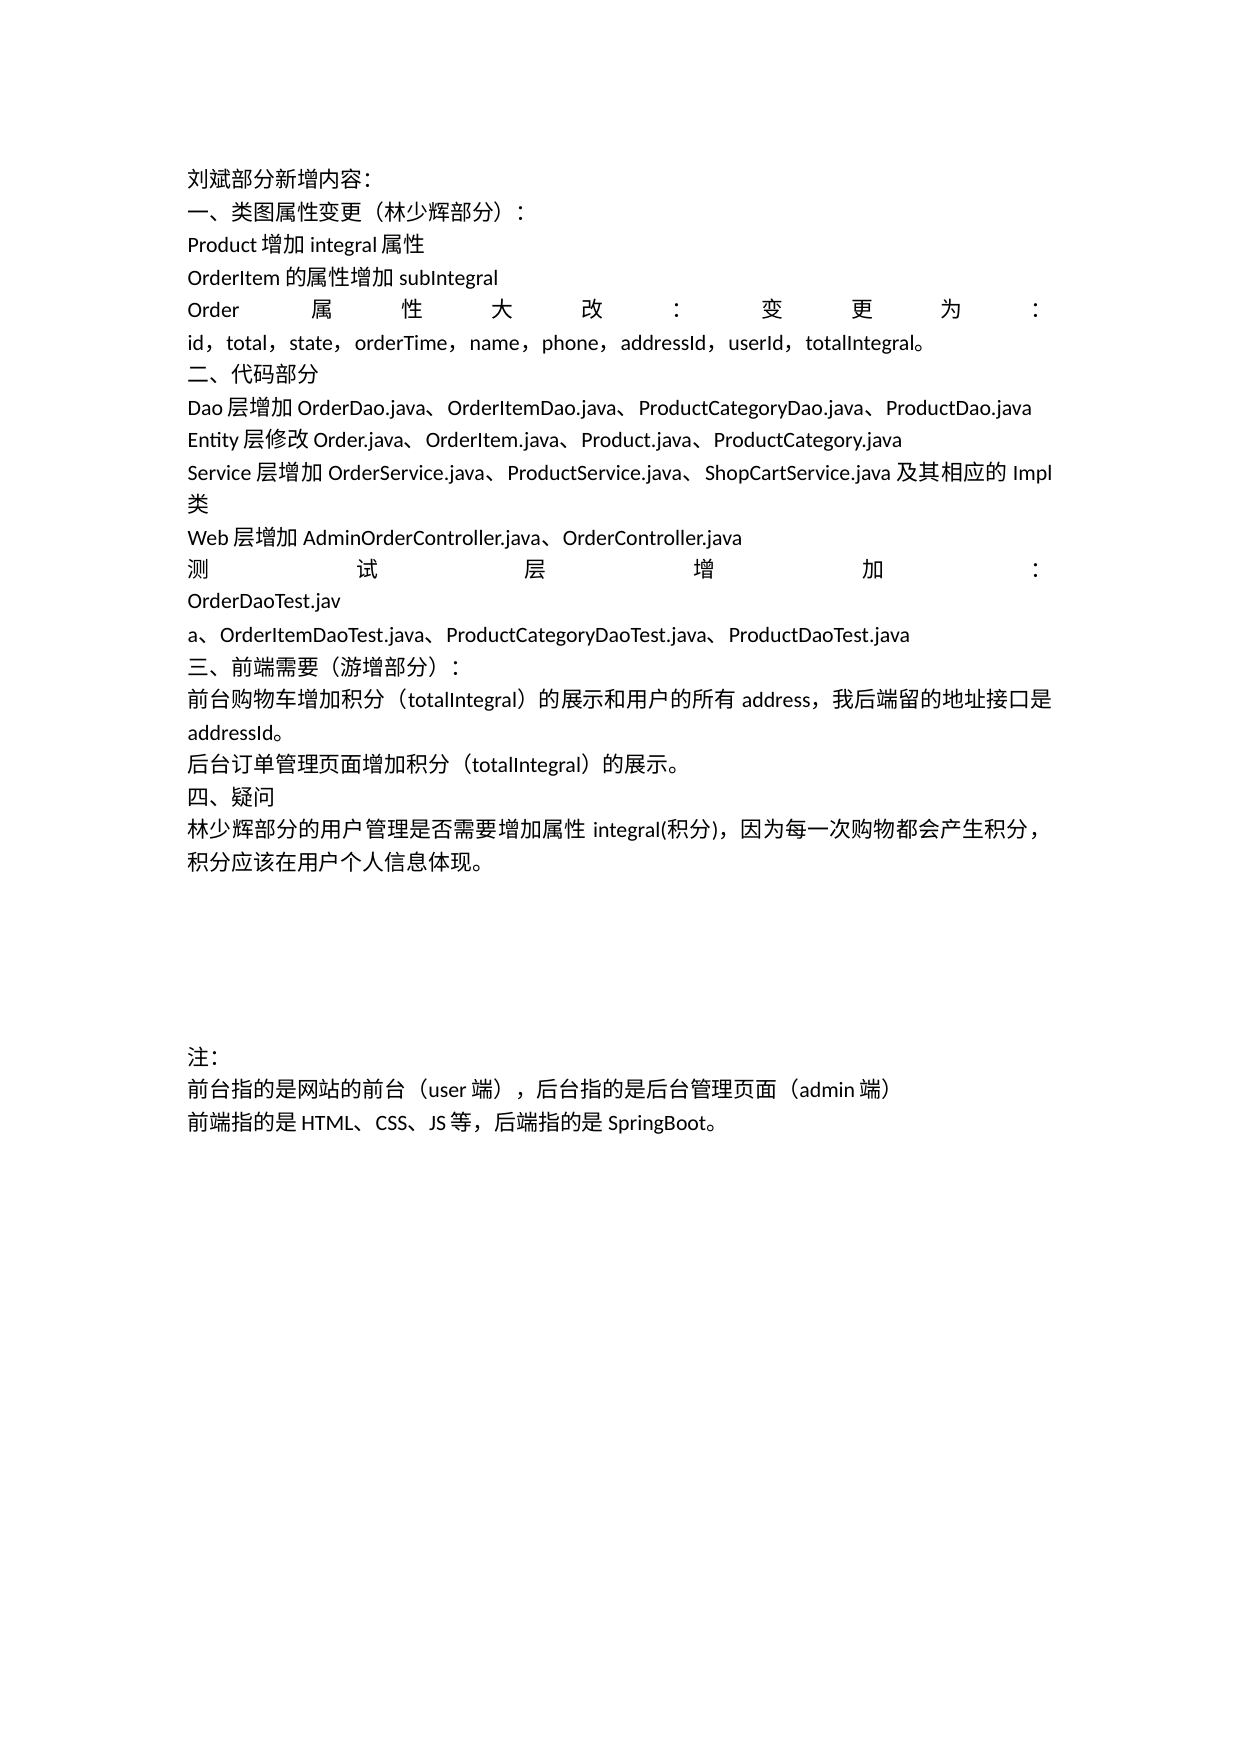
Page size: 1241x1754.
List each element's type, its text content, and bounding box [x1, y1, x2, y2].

list Entity层修改Order.java、OrderItem.java、Product.java、ProductCategory.java [187, 422, 1053, 454]
list 前台购物车增加积分（totalIntegral）的展示和用户的所有address，我后端留的地址接口是addressId。 [187, 682, 1053, 747]
list Service层增加OrderService.java、ProductService.java、ShopCartService.java及其相应的Impl类 [187, 454, 1053, 519]
text Order属性大改：变更为：id，total，state，orderTime，name，phone，addressId，userId，totalIntegral。 [187, 292, 1053, 357]
list 测试层增加：OrderDaoTest.java、OrderItemDaoTest.java、ProductCategoryDaoTest.java、ProductDaoTest.java [187, 552, 1053, 649]
text 一、类图属性变更（林少辉部分）： [187, 194, 1053, 227]
list 前端需要（游增部分）： [187, 649, 1053, 682]
list 林少辉部分的用户管理是否需要增加属性integral(积分)，因为每一次购物都会产生积分，积分应该在用户个人信息体现。 [187, 812, 1053, 877]
text 刘斌部分新增内容： [187, 162, 1053, 194]
text 前端指的是HTML、CSS、JS等，后端指的是SpringBoot。 [187, 1104, 1053, 1137]
text Product增加integral属性 [187, 227, 1053, 259]
text OrderItem的属性增加 subIntegral [187, 259, 1053, 292]
list Dao层增加OrderDao.java、OrderItemDao.java、ProductCategoryDao.java、ProductDao.java [187, 389, 1053, 422]
text 前台指的是网站的前台（user端），后台指的是后台管理页面（admin端） [187, 1072, 1053, 1104]
list 注： [187, 1039, 1053, 1072]
list 代码部分 [187, 357, 1053, 389]
list 疑问 [187, 779, 1053, 812]
list Web层增加AdminOrderController.java、OrderController.java [187, 519, 1053, 552]
list 后台订单管理页面增加积分（totalIntegral）的展示。 [187, 747, 1053, 779]
